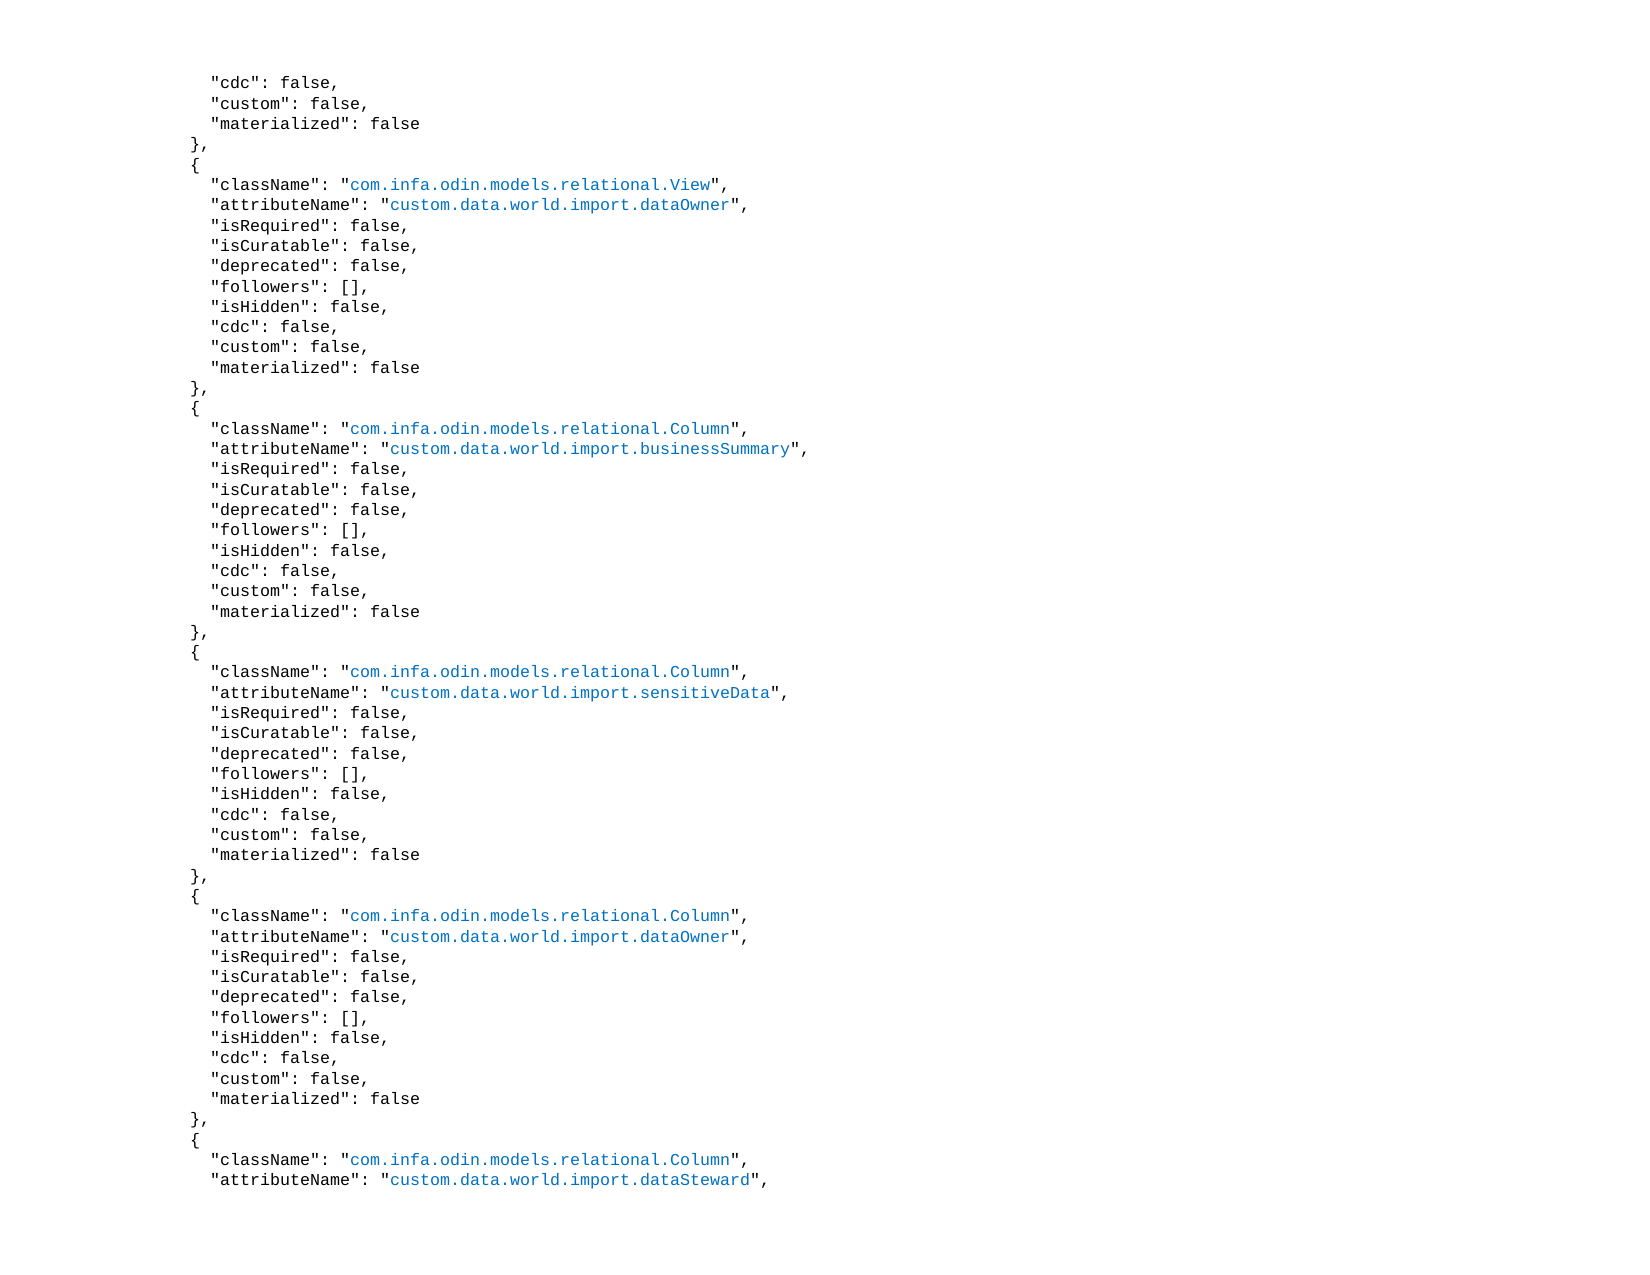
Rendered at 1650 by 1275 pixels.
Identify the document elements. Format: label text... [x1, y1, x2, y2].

text "cdc": false, [150, 806, 1575, 825]
text "materialized": false [150, 116, 1575, 134]
text "custom": false, [150, 95, 1575, 114]
text "custom": false, [150, 1070, 1575, 1089]
text }, [150, 1111, 1575, 1130]
text "materialized": false [150, 359, 1575, 378]
text "materialized": false [150, 847, 1575, 866]
text "className": "com.infa.odin.models.relational.Column", [150, 908, 1575, 927]
text "attributeName": "custom.data.world.import.businessSummary", [150, 441, 1575, 459]
text "isRequired": false, [150, 217, 1575, 236]
text "className": "com.infa.odin.models.relational.Column", [150, 664, 1575, 683]
text "attributeName": "custom.data.world.import.dataOwner", [150, 928, 1575, 947]
text "cdc": false, [150, 562, 1575, 581]
text "cdc": false, [150, 1050, 1575, 1069]
text "attributeName": "custom.data.world.import.dataOwner", [150, 197, 1575, 216]
text "custom": false, [150, 583, 1575, 602]
text "materialized": false [150, 603, 1575, 622]
text "isCuratable": false, [150, 237, 1575, 256]
text { [150, 887, 1575, 906]
text { [150, 156, 1575, 175]
text "custom": false, [150, 339, 1575, 358]
text "cdc": false, [150, 319, 1575, 338]
text "custom": false, [150, 827, 1575, 845]
text { [150, 644, 1575, 663]
text "deprecated": false, [150, 745, 1575, 764]
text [150, 177, 1575, 195]
text "isHidden": false, [150, 1030, 1575, 1048]
text "attributeName": "custom.data.world.import.dataSteward", [150, 1172, 1575, 1191]
text "deprecated": false, [150, 502, 1575, 520]
text }, [150, 623, 1575, 642]
text "attributeName": "custom.data.world.import.sensitiveData", [150, 684, 1575, 703]
text "isRequired": false, [150, 705, 1575, 723]
text "isCuratable": false, [150, 725, 1575, 744]
text "isCuratable": false, [150, 969, 1575, 988]
text "followers": [], [150, 766, 1575, 784]
text "deprecated": false, [150, 989, 1575, 1008]
text "followers": [], [150, 522, 1575, 541]
text }, [150, 136, 1575, 155]
text "isHidden": false, [150, 542, 1575, 561]
text "followers": [], [150, 278, 1575, 297]
text "className": "com.infa.odin.models.relational.Column", [150, 420, 1575, 439]
text "isCuratable": false, [150, 481, 1575, 500]
text "isHidden": false, [150, 786, 1575, 805]
text }, [150, 867, 1575, 886]
text { [150, 1131, 1575, 1150]
text }, [150, 380, 1575, 398]
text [150, 1152, 1575, 1170]
text "isHidden": false, [150, 298, 1575, 317]
text "isRequired": false, [150, 948, 1575, 967]
text "materialized": false [150, 1091, 1575, 1109]
text { [150, 400, 1575, 419]
text "deprecated": false, [150, 258, 1575, 277]
text "followers": [], [150, 1009, 1575, 1028]
text "isRequired": false, [150, 461, 1575, 480]
text "cdc": false, [150, 75, 1575, 94]
